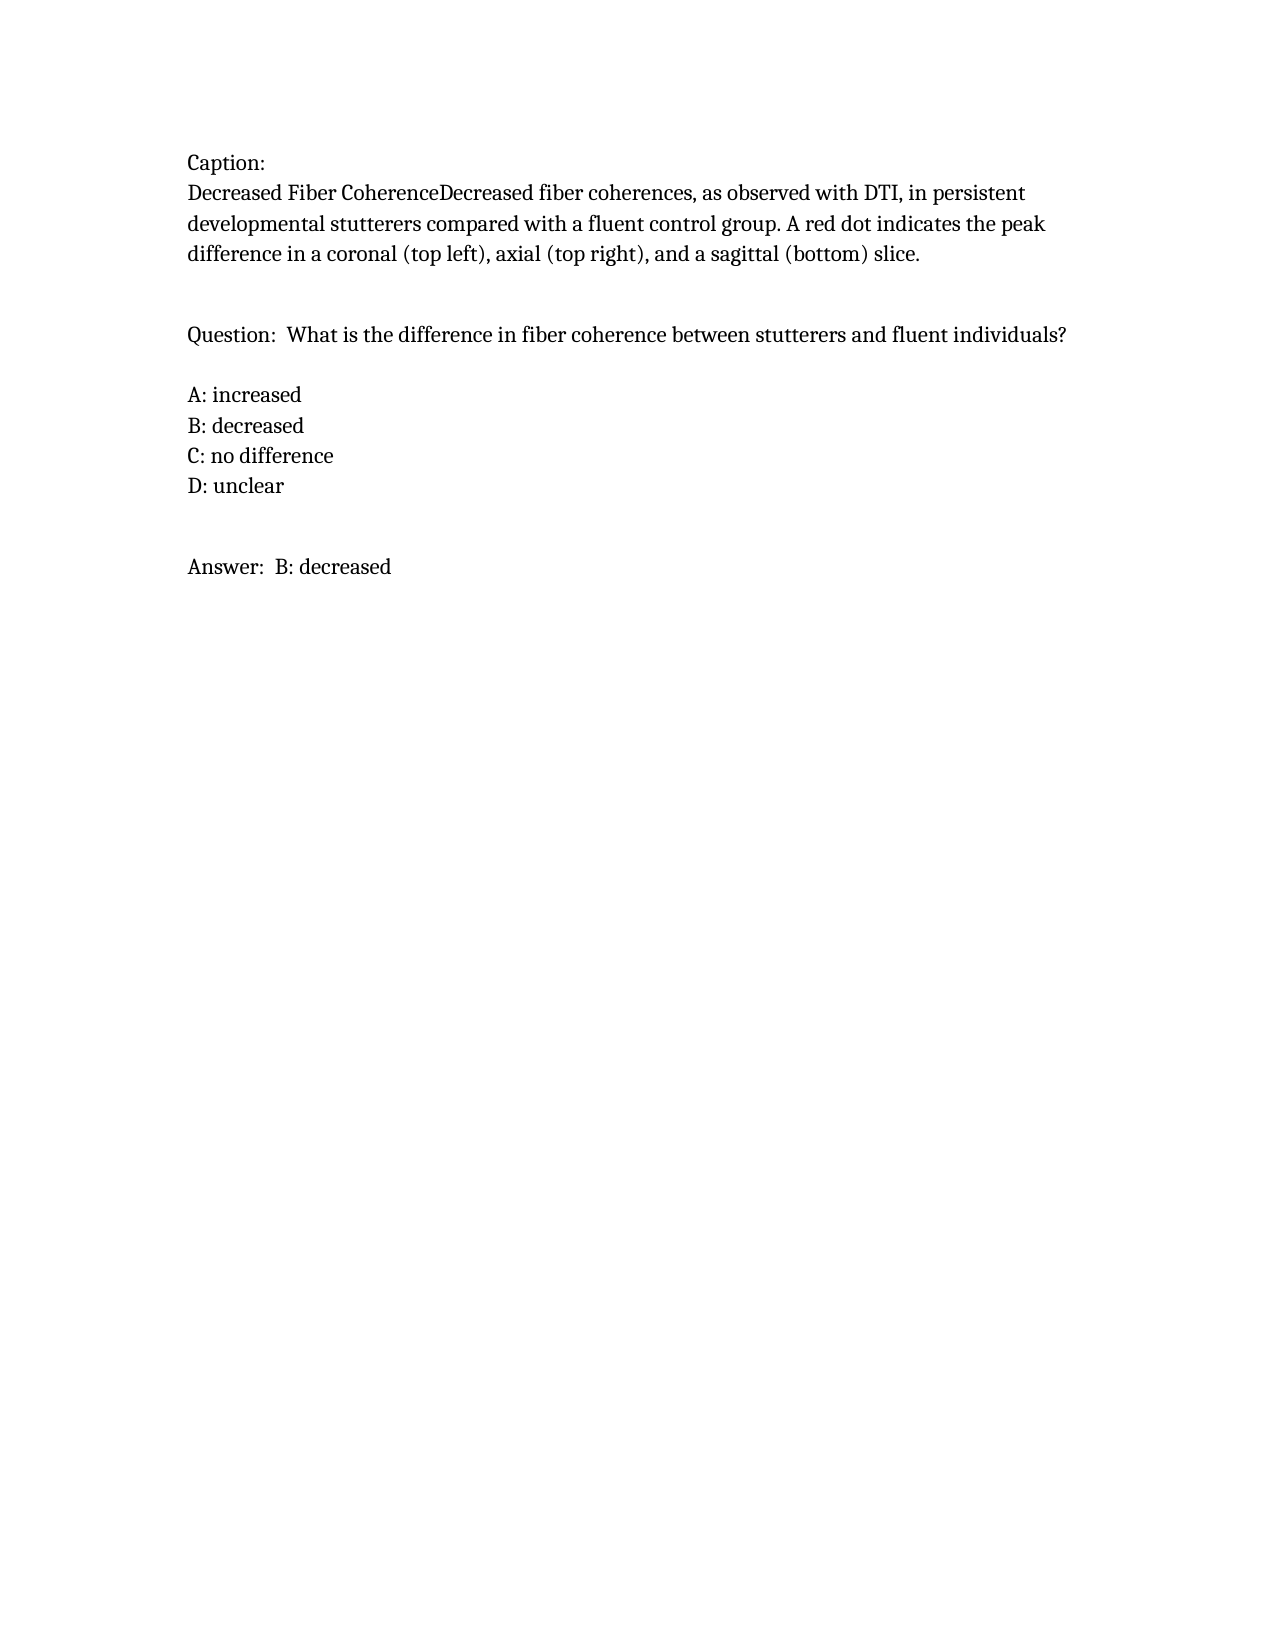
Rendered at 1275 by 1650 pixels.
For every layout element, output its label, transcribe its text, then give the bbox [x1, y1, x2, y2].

text Caption: Decreased Fiber CoherenceDecreased fiber coherences, as observed with DTI, in persistent developmental stutterers compared with a fluent control group. A red dot indicates the peak difference in a coronal (top left), axial (top right), and a sagittal (bottom) slice. [187, 150, 1087, 297]
text Question: What is the difference in fiber coherence between stutterers and fluent individuals? A: increased B: decreased C: no difference D: unclear [187, 322, 1087, 529]
text Answer: B: decreased [187, 554, 1087, 611]
